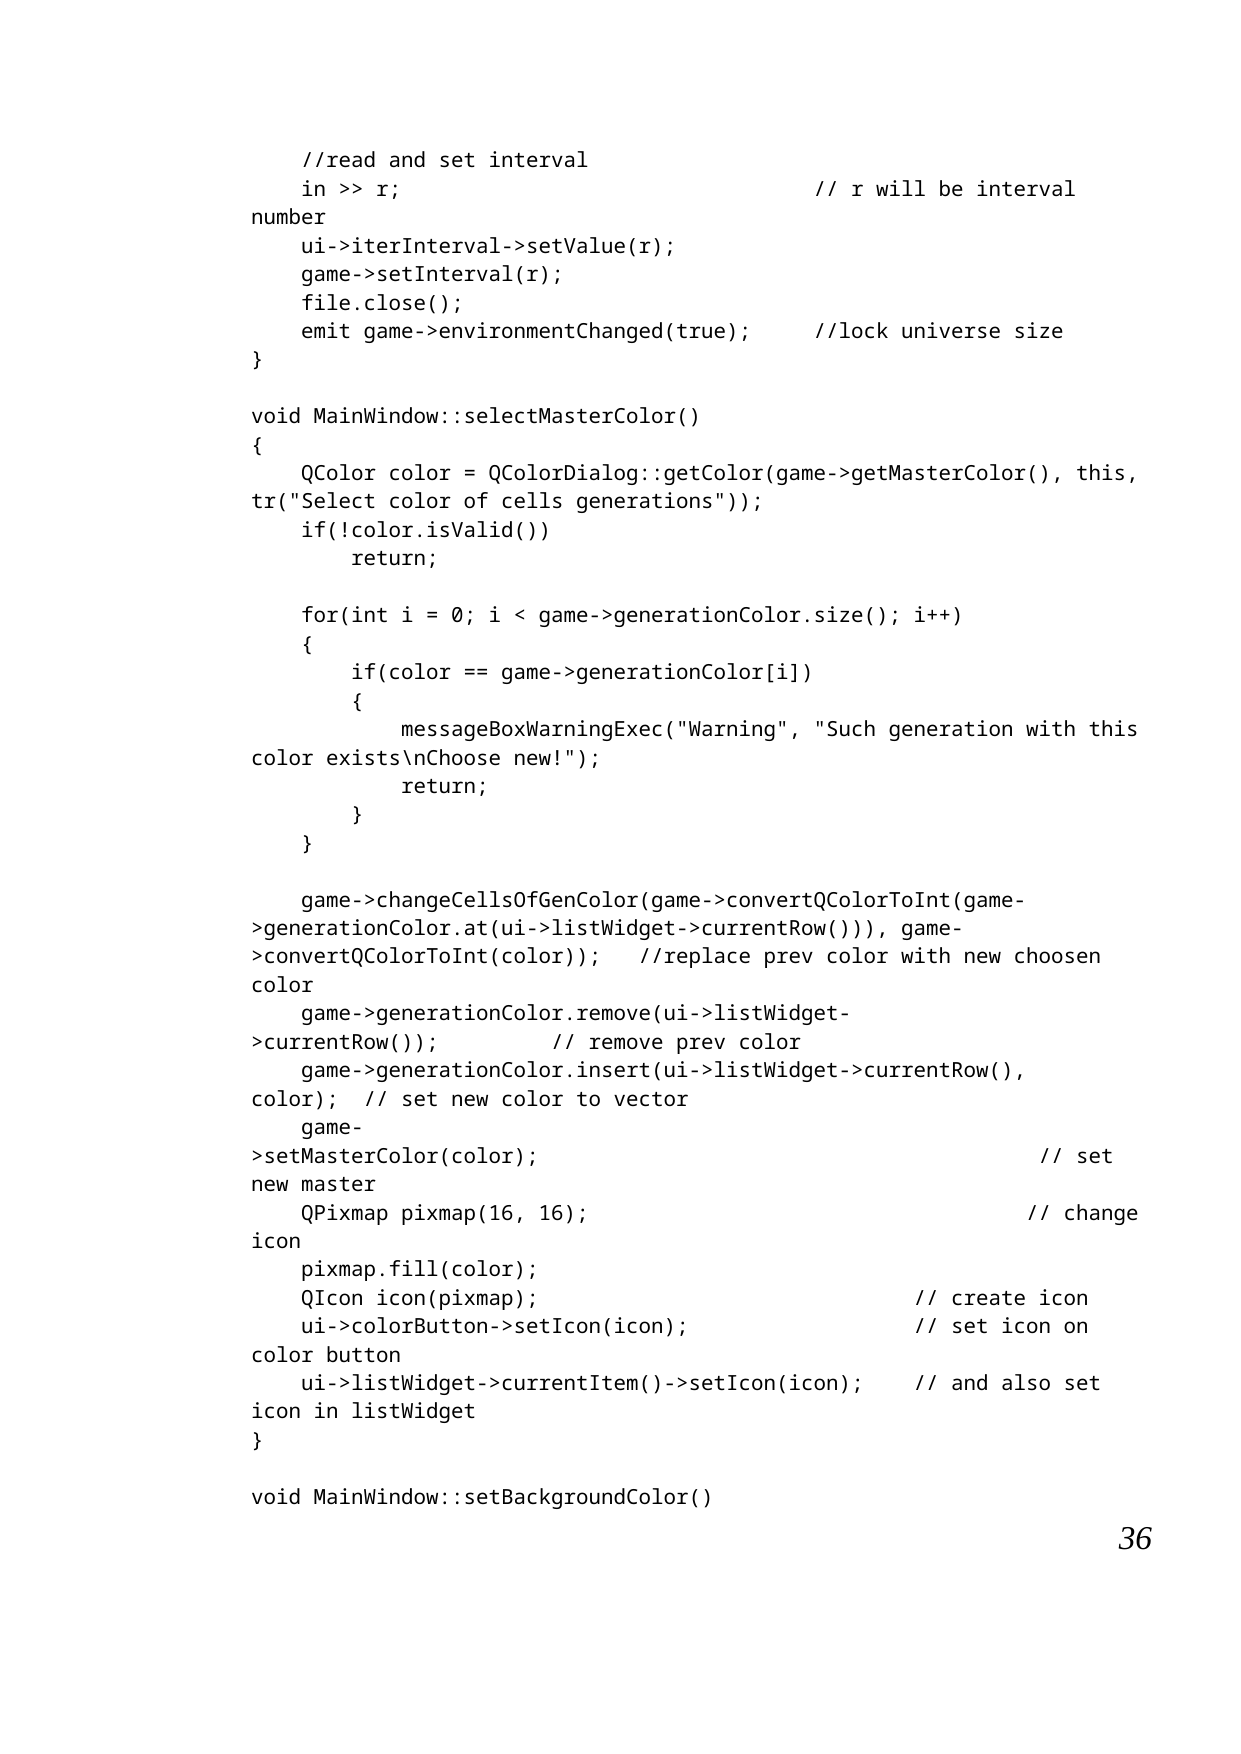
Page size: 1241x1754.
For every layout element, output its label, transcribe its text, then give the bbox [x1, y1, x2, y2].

text QIcon icon(pixmap); // create icon [251, 1283, 1152, 1311]
text game->changeCellsOfGenColor(game->convertQColorToInt(game->generationColor.at(ui->listWidget->currentRow())), game->convertQColorToInt(color)); //replace prev color with new choosen color [251, 885, 1152, 998]
text return; [251, 771, 1152, 799]
text QColor color = QColorDialog::getColor(game->getMasterColor(), this, tr("Select color of cells generations")); [251, 458, 1152, 515]
text game->setInterval(r); [251, 259, 1152, 288]
text QPixmap pixmap(16, 16); // change icon [251, 1198, 1152, 1254]
text if(color == game->generationColor[i]) [251, 657, 1152, 686]
text return; [251, 543, 1152, 572]
text //read and set interval [251, 145, 1152, 174]
text { [251, 430, 1152, 458]
text if(!color.isValid()) [251, 515, 1152, 543]
text pixmap.fill(color); [251, 1254, 1152, 1283]
text game->setMasterColor(color); // set new master [251, 1112, 1152, 1198]
text } [251, 828, 1152, 856]
text } [251, 1425, 1152, 1453]
text game->generationColor.remove(ui->listWidget->currentRow()); // remove prev color [251, 998, 1152, 1055]
text } [251, 344, 1152, 373]
text { [251, 686, 1152, 714]
text ui->colorButton->setIcon(icon); // set icon on color button [251, 1311, 1152, 1368]
text messageBoxWarningExec("Warning", "Such generation with this color exists\nChoose new!"); [251, 714, 1152, 771]
text in >> r; // r will be interval number [251, 174, 1152, 231]
text file.close(); [251, 288, 1152, 316]
text ui->listWidget->currentItem()->setIcon(icon); // and also set icon in listWidget [251, 1368, 1152, 1425]
text ui->iterInterval->setValue(r); [251, 231, 1152, 259]
text emit game->environmentChanged(true); //lock universe size [251, 316, 1152, 344]
text for(int i = 0; i < game->generationColor.size(); i++) [251, 600, 1152, 629]
text } [251, 799, 1152, 828]
text game->generationColor.insert(ui->listWidget->currentRow(), color); // set new color to vector [251, 1055, 1152, 1112]
text void MainWindow::selectMasterColor() [251, 401, 1152, 430]
text void MainWindow::setBackgroundColor() [251, 1482, 1152, 1510]
text { [251, 629, 1152, 657]
